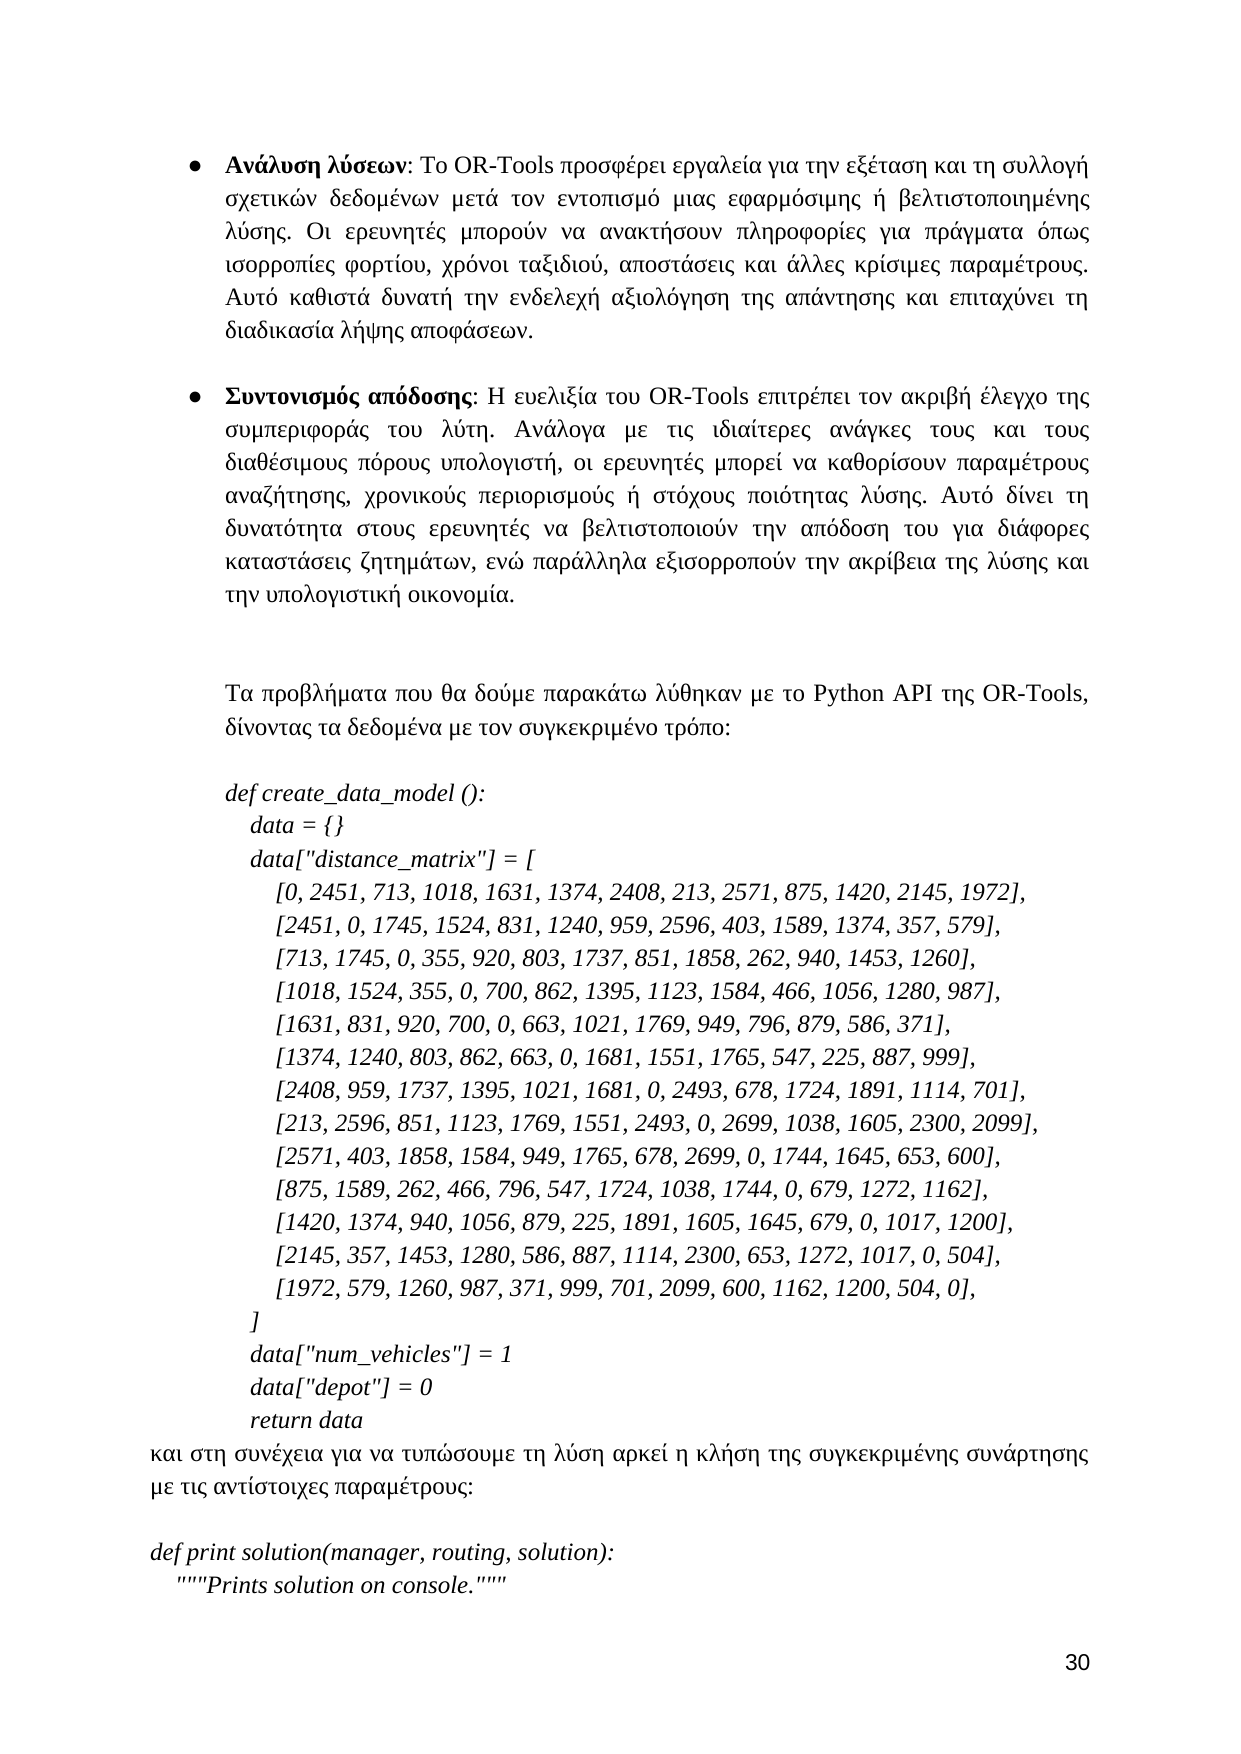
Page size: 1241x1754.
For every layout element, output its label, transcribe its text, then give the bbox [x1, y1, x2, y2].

text data["depot"] = 0 [225, 1372, 1090, 1401]
text def create_data_model (): [225, 778, 1090, 806]
text [2408, 959, 1737, 1395, 1021, 1681, 0, 2493, 678, 1724, 1891, 1114, 701], [225, 1075, 1090, 1103]
text [875, 1589, 262, 466, 796, 547, 1724, 1038, 1744, 0, 679, 1272, 1162], [225, 1174, 1090, 1203]
list Ανάλυση λύσεων: Το OR-Tools προσφέρει εργαλεία για την εξέταση και τη συλλογή σχετικών δεδομένων μετά τον εντοπισμό μιας εφαρμόσιμης ή βελτιστοποιημένης λύσης. Οι ερευνητές μπορούν να ανακτήσουν πληροφορίες για πράγματα όπως ισορροπίες φορτίου, χρόνοι ταξιδιού, αποστάσεις και άλλες κρίσιμες παραμέτρους. Αυτό καθιστά δυνατή την ενδελεχή αξιολόγηση της απάντησης και επιταχύνει τη διαδικασία λήψης αποφάσεων. [187, 150, 1090, 344]
text [2571, 403, 1858, 1584, 949, 1765, 678, 2699, 0, 1744, 1645, 653, 600], [225, 1141, 1090, 1169]
text [1374, 1240, 803, 862, 663, 0, 1681, 1551, 1765, 547, 225, 887, 999], [225, 1042, 1090, 1071]
text data["num_vehicles"] = 1 [225, 1339, 1090, 1368]
text [1420, 1374, 940, 1056, 879, 225, 1891, 1605, 1645, 679, 0, 1017, 1200], [225, 1207, 1090, 1236]
text def print solution(manager, routing, solution): [150, 1537, 1090, 1566]
text Τα προβλήματα που θα δούμε παρακάτω λύθηκαν με το Python API της OR-Tools, δίνοντας τα δεδομένα με τον συγκεκριμένο τρόπο: [225, 678, 1090, 740]
text [2145, 357, 1453, 1280, 586, 887, 1114, 2300, 653, 1272, 1017, 0, 504], [225, 1240, 1090, 1269]
text και στη συνέχεια για να τυπώσουμε τη λύση αρκεί η κλήση της συγκεκριμένης συνάρτησης με τις αντίστοιχες παραμέτρους: [150, 1438, 1090, 1500]
text [1972, 579, 1260, 987, 371, 999, 701, 2099, 600, 1162, 1200, 504, 0], [225, 1273, 1090, 1302]
text [2451, 0, 1745, 1524, 831, 1240, 959, 2596, 403, 1589, 1374, 357, 579], [225, 910, 1090, 938]
list Συντονισμός απόδοσης: Η ευελιξία του OR-Tools επιτρέπει τον ακριβή έλεγχο της συμπεριφοράς του λύτη. Ανάλογα με τις ιδιαίτερες ανάγκες τους και τους διαθέσιμους πόρους υπολογιστή, οι ερευνητές μπορεί να καθορίσουν παραμέτρους αναζήτησης, χρονικούς περιορισμούς ή στόχους ποιότητας λύσης. Αυτό δίνει τη δυνατότητα στους ερευνητές να βελτιστοποιούν την απόδοση του για διάφορες καταστάσεις ζητημάτων, ενώ παράλληλα εξισορροπούν την ακρίβεια της λύσης και την υπολογιστική οικονομία. [187, 381, 1090, 608]
text """Prints solution on console.""" [150, 1570, 1090, 1599]
text data["distance_matrix"] = [ [225, 844, 1090, 872]
text [1631, 831, 920, 700, 0, 663, 1021, 1769, 949, 796, 879, 586, 371], [225, 1009, 1090, 1037]
text [1018, 1524, 355, 0, 700, 862, 1395, 1123, 1584, 466, 1056, 1280, 987], [225, 976, 1090, 1004]
text [213, 2596, 851, 1123, 1769, 1551, 2493, 0, 2699, 1038, 1605, 2300, 2099], [225, 1108, 1090, 1137]
text ] [225, 1306, 1090, 1335]
text data = {} [225, 811, 1090, 839]
text return data [225, 1405, 1090, 1434]
text [0, 2451, 713, 1018, 1631, 1374, 2408, 213, 2571, 875, 1420, 2145, 1972], [225, 877, 1090, 905]
text [713, 1745, 0, 355, 920, 803, 1737, 851, 1858, 262, 940, 1453, 1260], [225, 943, 1090, 971]
